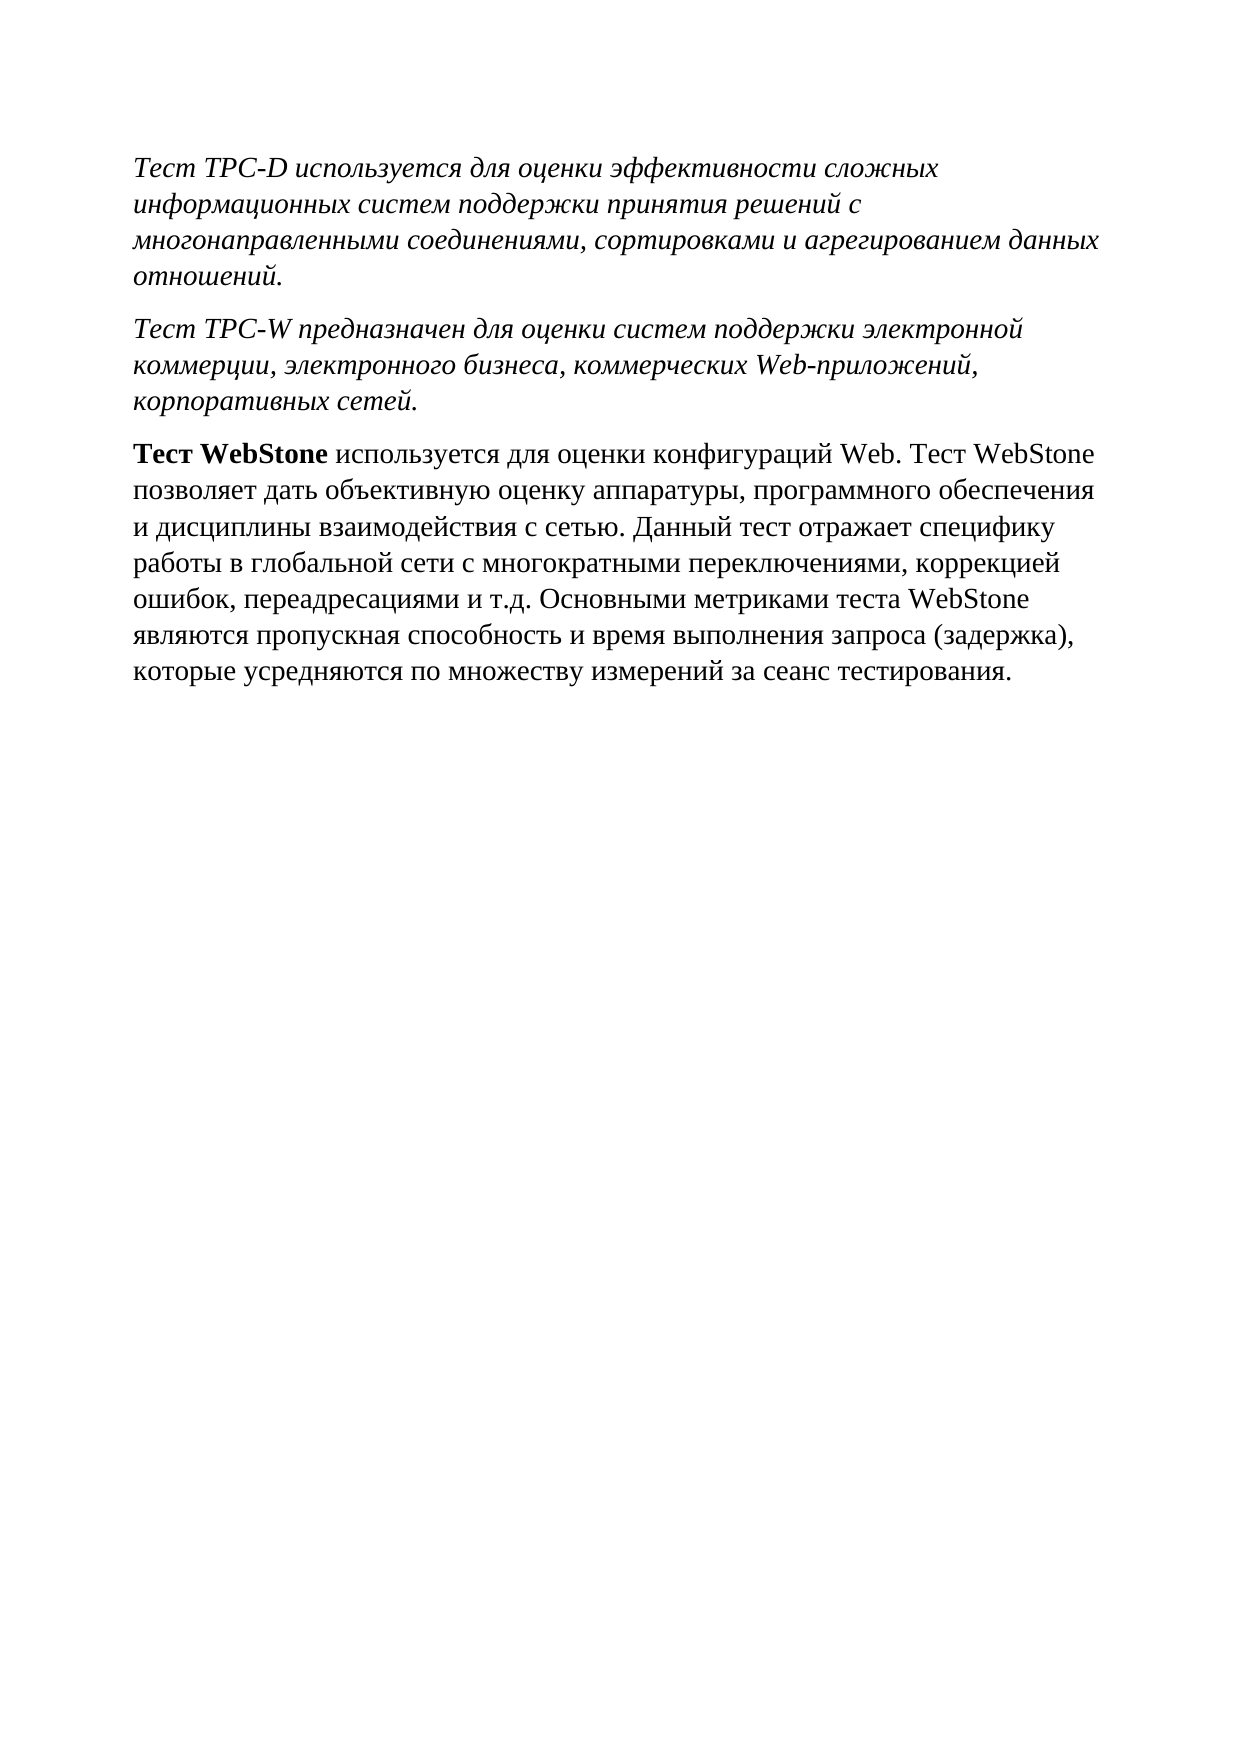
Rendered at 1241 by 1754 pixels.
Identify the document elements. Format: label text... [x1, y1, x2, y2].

text Тест WebStone используется для оценки конфигураций Web. Тест WebStone позволяет дать объективную оценку аппаратуры, программного обеспечения и дисциплины взаимодействия с сетью. Данный тест отражает специфику работы в глобальной сети с многократными переключениями, коррекцией ошибок, переадресациями и т.д. Основными метриками теста WebStone являются пропускная способность и время выполнения запроса (задержка), которые усредняются по множеству измерений за сеанс тестирования. [133, 436, 1109, 687]
text Тест TPC-D используется для оценки эффективности сложных информационных систем поддержки принятия решений с многонаправленными соединениями, сортировками и агрегированием данных отношений. [133, 150, 1109, 292]
text Тест TPC-W предназначен для оценки систем поддержки электронной коммерции, электронного бизнеса, коммерческих Web-приложений, корпоративных сетей. [133, 311, 1109, 417]
